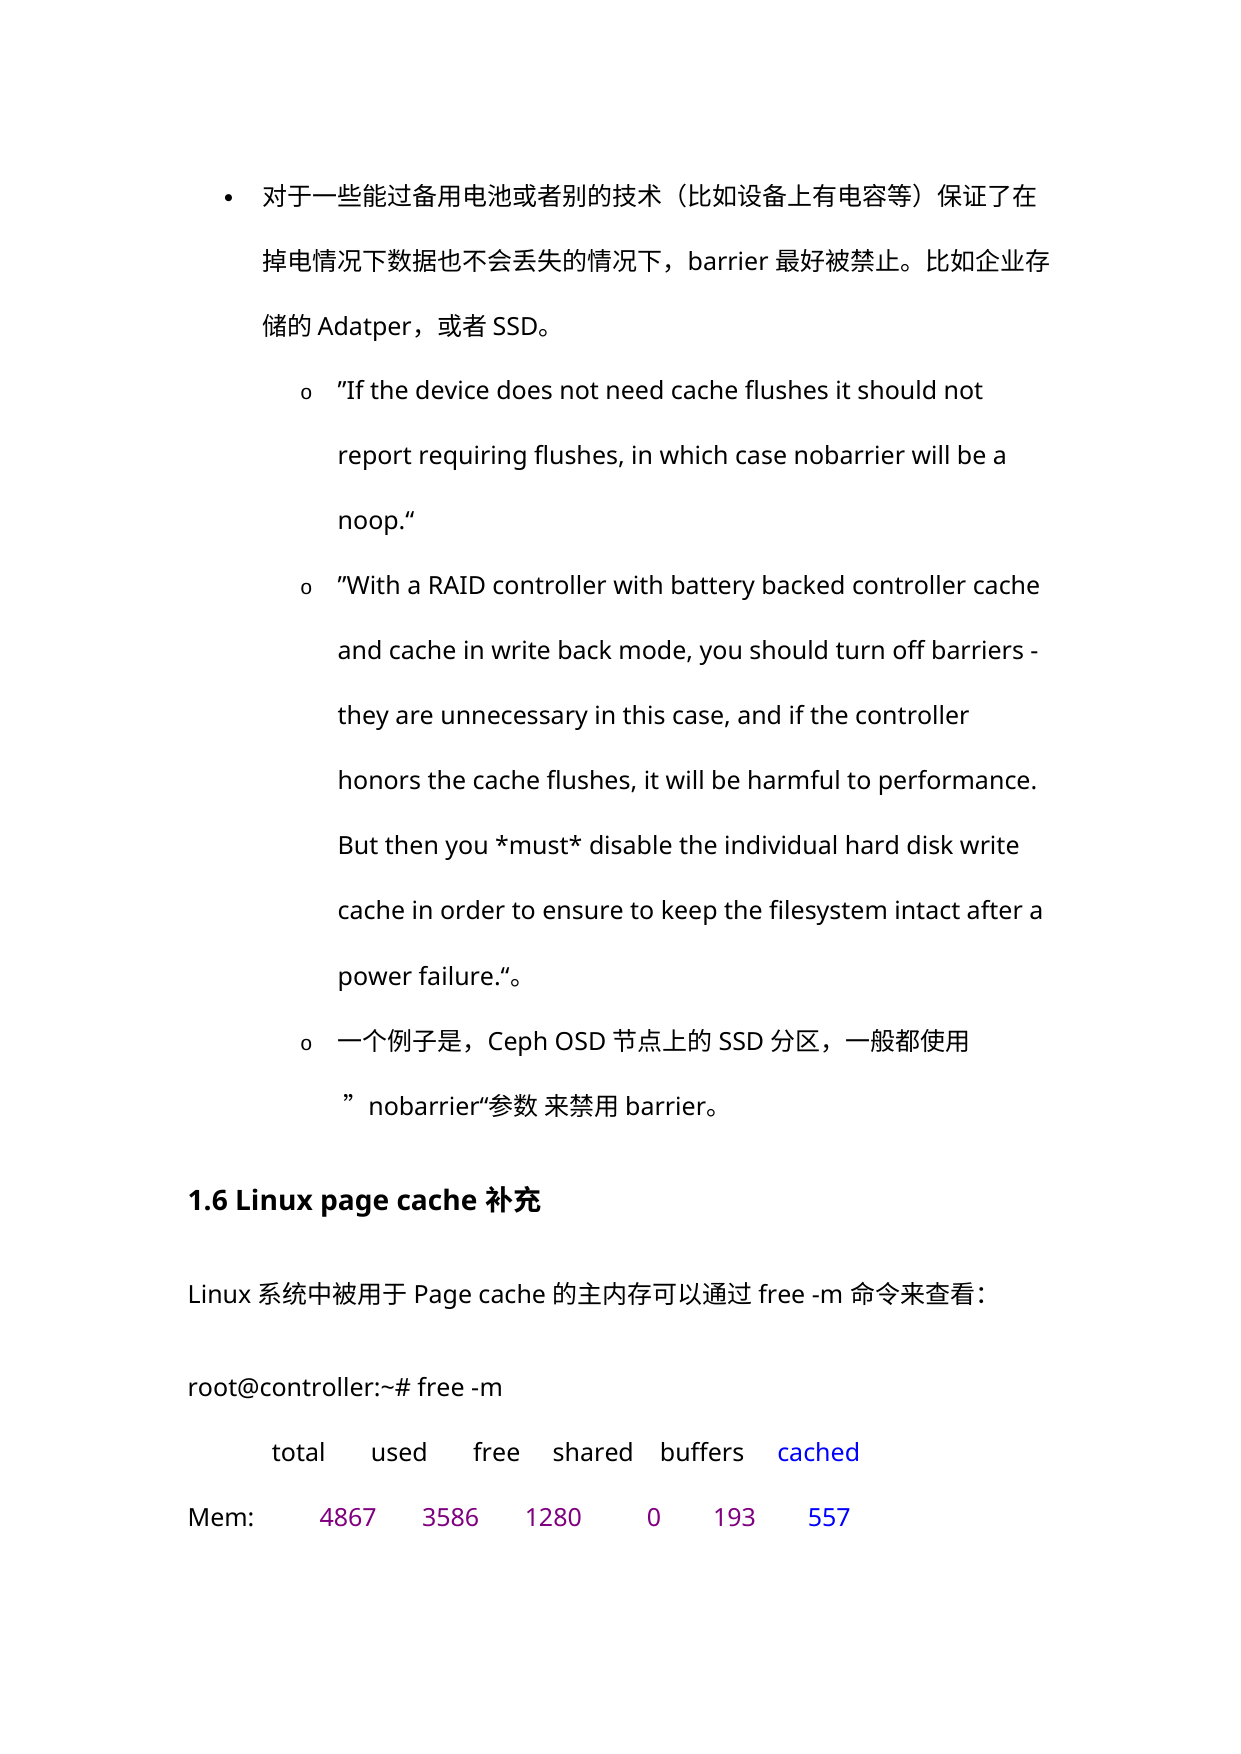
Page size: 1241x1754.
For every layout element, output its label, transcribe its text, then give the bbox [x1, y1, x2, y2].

text Linux 系统中被用于 Page cache 的主内存可以通过 free -m 命令来查看： [187, 1260, 1053, 1325]
list ”If the device does not need cache flushes it should not report requiring flushes, in which case nobarrier will be a noop.“ [300, 357, 1053, 552]
list 对于一些能过备用电池或者别的技术（比如设备上有电容等）保证了在掉电情况下数据也不会丢失的情况下，barrier 最好被禁止。比如企业存储的Adatper，或者 SSD。 [225, 162, 1053, 357]
text 1.6 Linux page cache 补充 [187, 1166, 1053, 1231]
text Mem: 4867 3586 1280 0 193 557 [187, 1484, 1053, 1549]
list ”With a RAID controller with battery backed controller cache and cache in write back mode, you should turn off barriers - they are unnecessary in this case, and if the controller honors the cache flushes, it will be harmful to performance. But then you *must* disable the individual hard disk write cache in order to ensure to keep the filesystem intact after a power failure.“。 [300, 552, 1053, 1007]
text root@controller:~# free -m [187, 1354, 1053, 1419]
list 一个例子是，Ceph OSD 节点上的 SSD 分区，一般都使用 ”nobarrier“参数 来禁用 barrier。 [300, 1007, 1053, 1137]
text total used free shared buffers cached [187, 1419, 1053, 1484]
